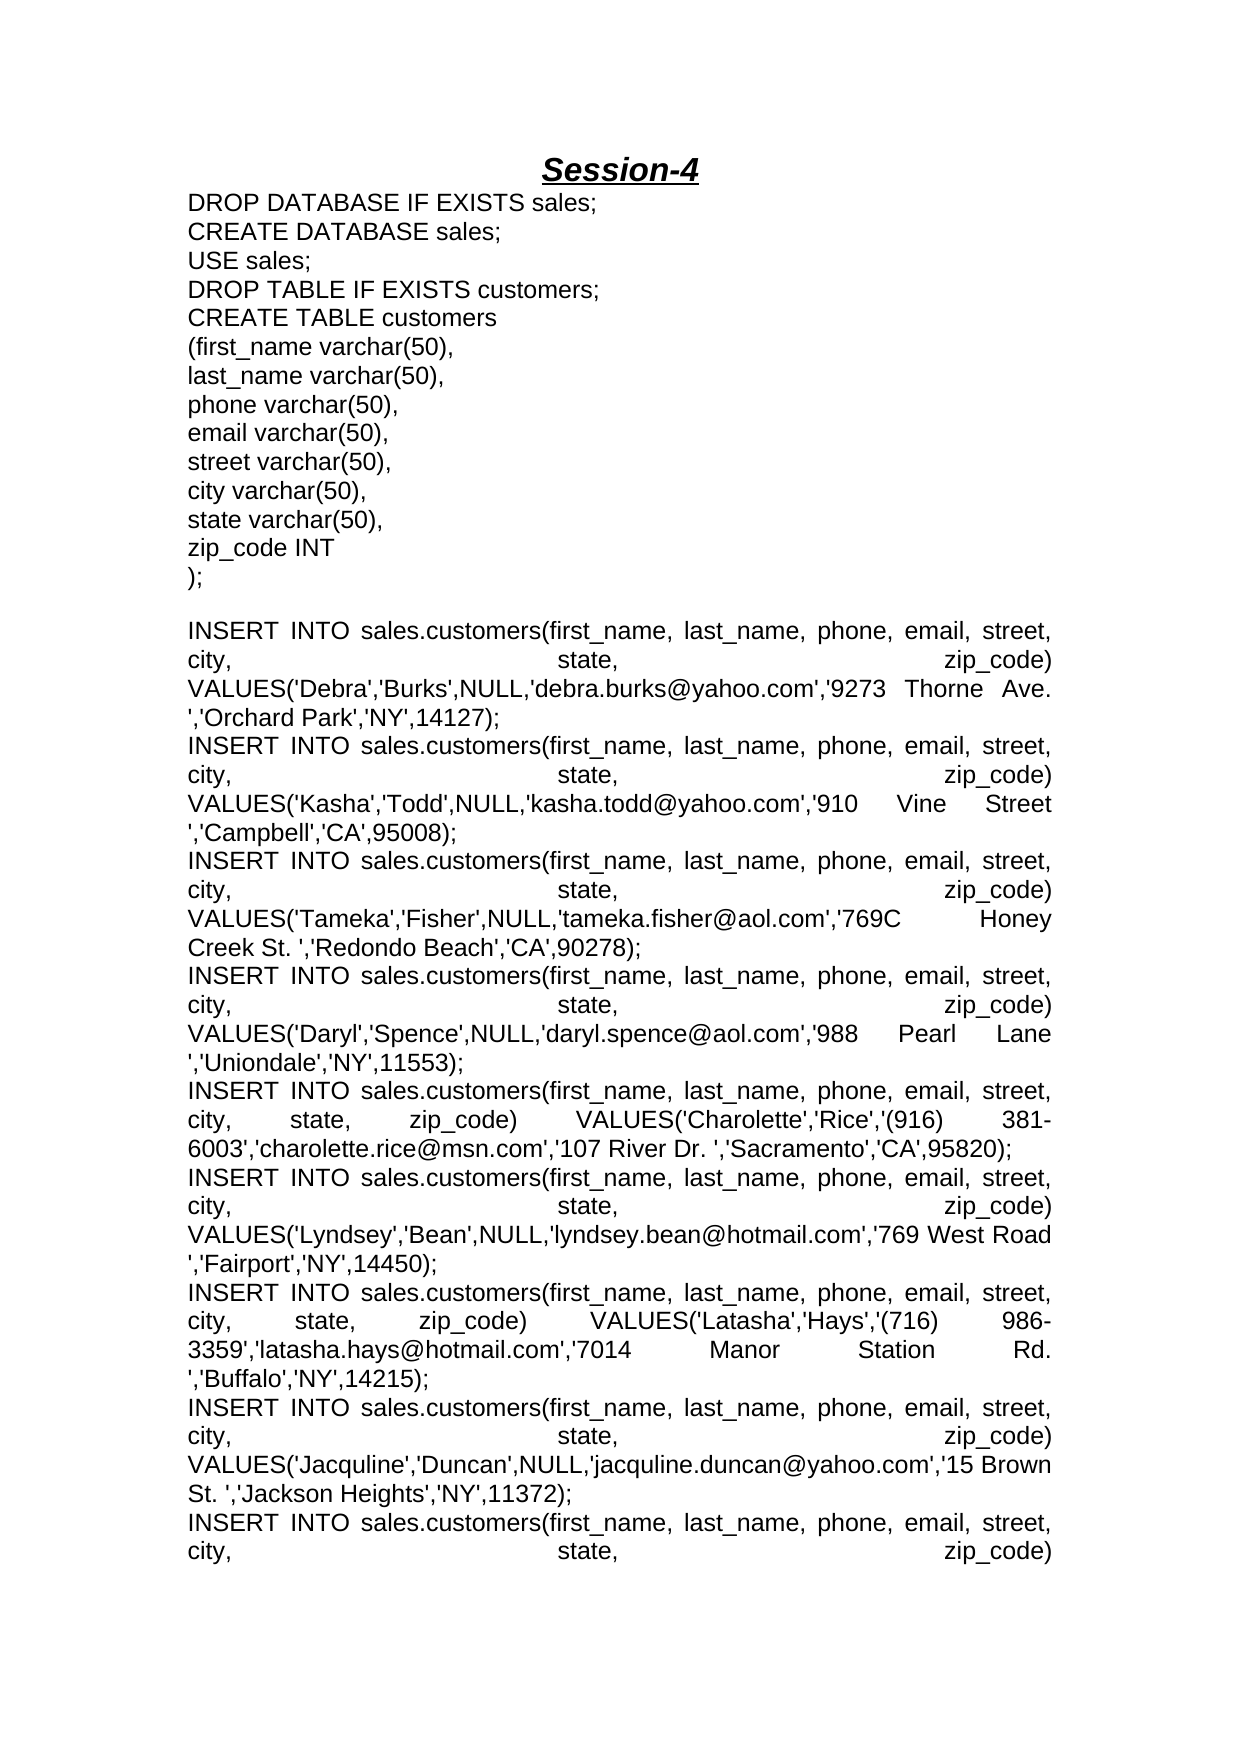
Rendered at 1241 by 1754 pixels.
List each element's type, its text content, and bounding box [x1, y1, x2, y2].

text state varchar(50), [187, 505, 1053, 533]
text ); [187, 562, 1053, 591]
text INSERT INTO sales.customers(first_name, last_name, phone, email, street, city, state, zip_code) VALUES('Charolette','Rice','(916) 381-6003','charolette.rice@msn.com','107 River Dr. ','Sacramento','CA',95820); [187, 1076, 1053, 1163]
text INSERT INTO sales.customers(first_name, last_name, phone, email, street, city, state, zip_code) VALUES('Tameka','Fisher',NULL,'tameka.fisher@aol.com','769C Honey Creek St. ','Redondo Beach','CA',90278); [187, 846, 1053, 961]
text INSERT INTO sales.customers(first_name, last_name, phone, email, street, city, state, zip_code) VALUES('Latasha','Hays','(716) 986-3359','latasha.hays@hotmail.com','7014 Manor Station Rd. ','Buffalo','NY',14215); [187, 1278, 1053, 1393]
text INSERT INTO sales.customers(first_name, last_name, phone, email, street, city, state, zip_code) VALUES('Jacquline','Duncan',NULL,'jacquline.duncan@yahoo.com','15 Brown St. ','Jackson Heights','NY',11372); [187, 1393, 1053, 1508]
text CREATE DATABASE sales; [187, 217, 1053, 246]
text INSERT INTO sales.customers(first_name, last_name, phone, email, street, city, state, zip_code) VALUES('Daryl','Spence',NULL,'daryl.spence@aol.com','988 Pearl Lane ','Uniondale','NY',11553); [187, 961, 1053, 1076]
text DROP TABLE IF EXISTS customers; [187, 275, 1053, 303]
text INSERT INTO sales.customers(first_name, last_name, phone, email, street, city, state, zip_code) VALUES('Lyndsey','Bean',NULL,'lyndsey.bean@hotmail.com','769 West Road ','Fairport','NY',14450); [187, 1163, 1053, 1278]
text phone varchar(50), [187, 390, 1053, 418]
text email varchar(50), [187, 418, 1053, 447]
text last_name varchar(50), [187, 361, 1053, 390]
text Session-4 [187, 150, 1053, 188]
text street varchar(50), [187, 447, 1053, 476]
text (first_name varchar(50), [187, 332, 1053, 361]
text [187, 1508, 1053, 1565]
text INSERT INTO sales.customers(first_name, last_name, phone, email, street, city, state, zip_code) VALUES('Kasha','Todd',NULL,'kasha.todd@yahoo.com','910 Vine Street ','Campbell','CA',95008); [187, 731, 1053, 846]
text INSERT INTO sales.customers(first_name, last_name, phone, email, street, city, state, zip_code) VALUES('Debra','Burks',NULL,'debra.burks@yahoo.com','9273 Thorne Ave. ','Orchard Park','NY',14127); [187, 616, 1053, 731]
text zip_code INT [187, 533, 1053, 562]
text CREATE TABLE customers [187, 303, 1053, 332]
text DROP DATABASE IF EXISTS sales; [187, 188, 1053, 217]
text city varchar(50), [187, 476, 1053, 505]
text USE sales; [187, 246, 1053, 275]
